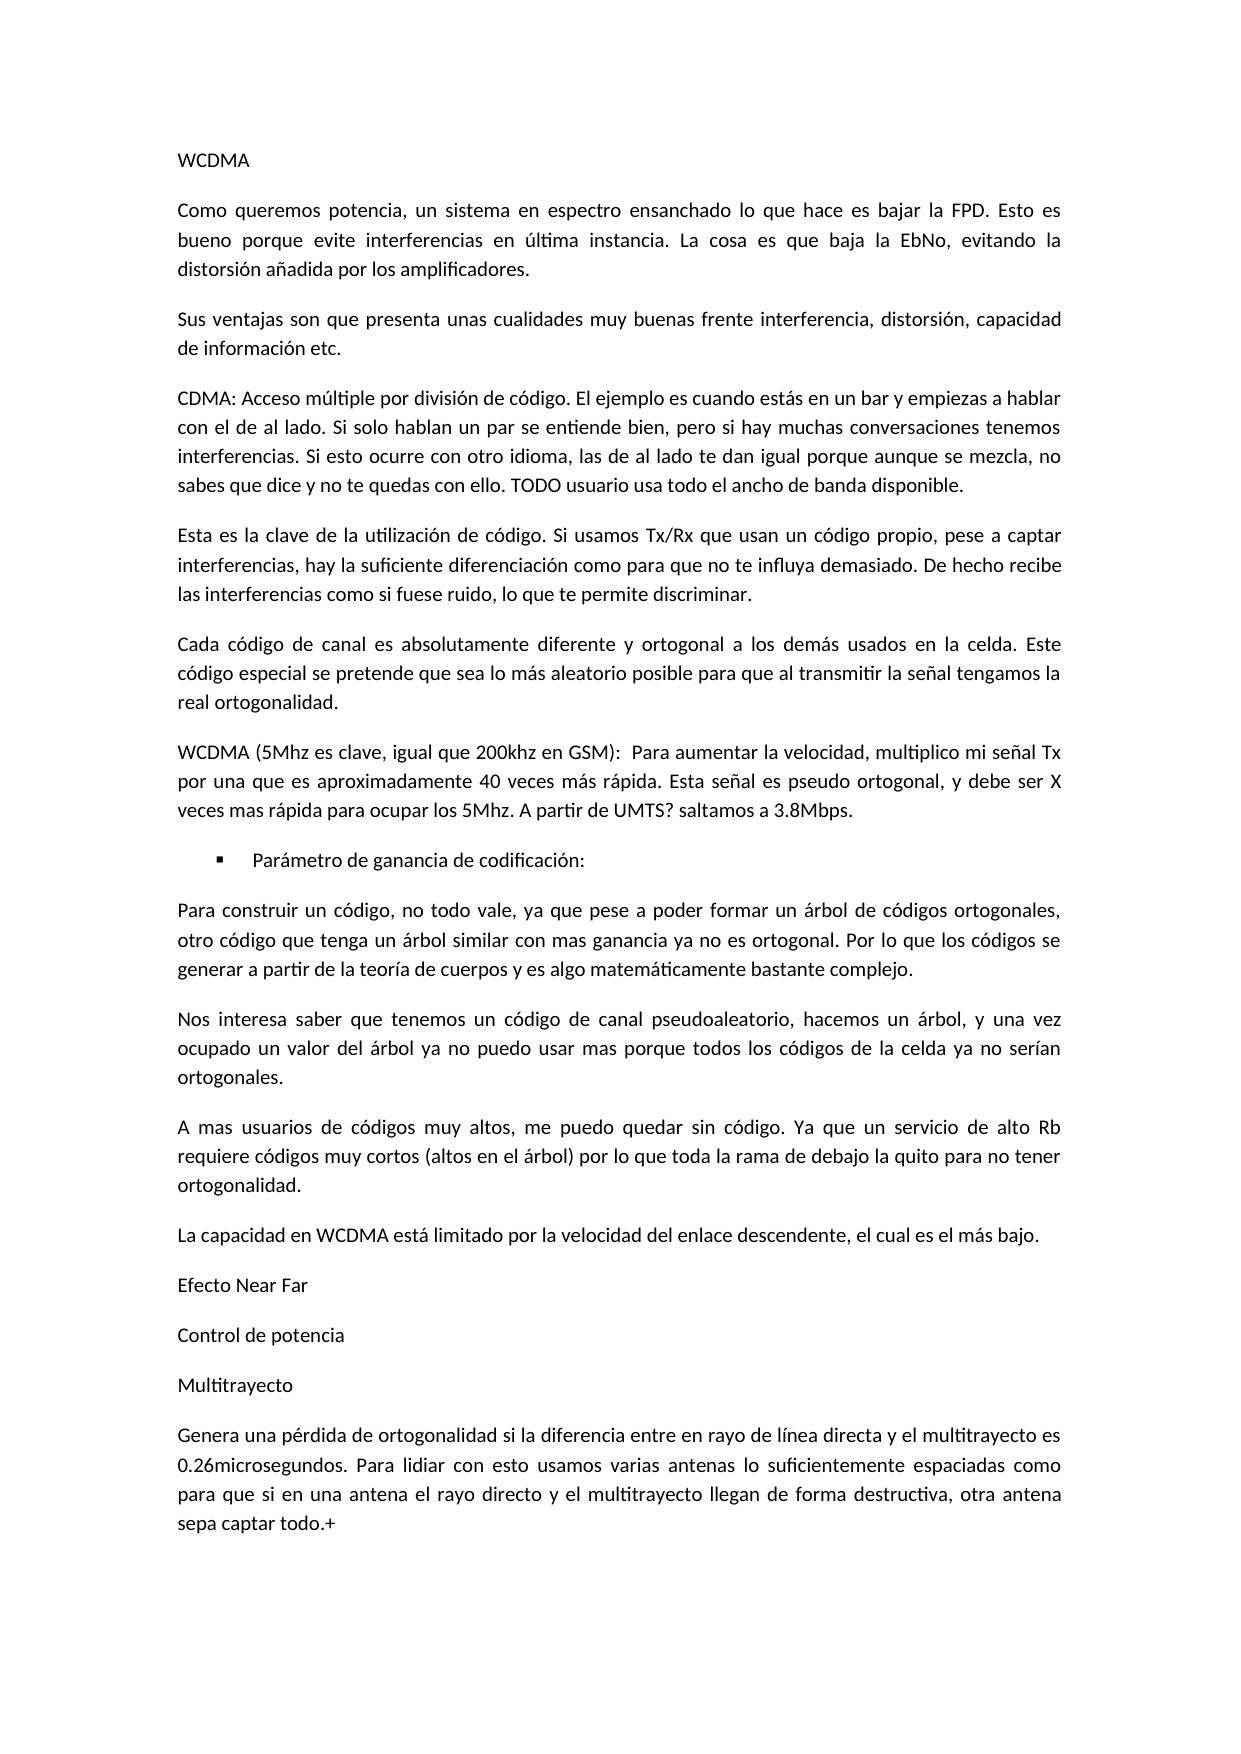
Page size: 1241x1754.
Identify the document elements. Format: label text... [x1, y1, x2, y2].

text Multitrayecto [177, 1373, 1063, 1398]
text Sus ventajas son que presenta unas cualidades muy buenas frente interferencia, distorsión, capacidad de información etc. [177, 306, 1063, 361]
text Esta es la clave de la utilización de código. Si usamos Tx/Rx que usan un código propio, pese a captar interferencias, hay la suficiente diferenciación como para que no te influya demasiado. De hecho recibe las interferencias como si fuese ruido, lo que te permite discriminar. [177, 523, 1063, 606]
text CDMA: Acceso múltiple por división de código. El ejemplo es cuando estás en un bar y empiezas a hablar con el de al lado. Si solo hablan un par se entiende bien, pero si hay muchas conversaciones tenemos interferencias. Si esto ocurre con otro idioma, las de al lado te dan igual porque aunque se mezcla, no sabes que dice y no te quedas con ello. TODO usuario usa todo el ancho de banda disponible. [177, 385, 1063, 498]
text A mas usuarios de códigos muy altos, me puedo quedar sin código. Ya que un servicio de alto Rb requiere códigos muy cortos (altos en el árbol) por lo que toda la rama de debajo la quito para no tener ortogonalidad. [177, 1114, 1063, 1198]
text WCDMA [177, 148, 1063, 173]
text Como queremos potencia, un sistema en espectro ensanchado lo que hace es bajar la FPD. Esto es bueno porque evite interferencias en última instancia. La cosa es que baja la EbNo, evitando la distorsión añadida por los amplificadores. [177, 198, 1063, 281]
text Nos interesa saber que tenemos un código de canal pseudoaleatorio, hacemos un árbol, y una vez ocupado un valor del árbol ya no puedo usar mas porque todos los códigos de la celda ya no serían ortogonales. [177, 1006, 1063, 1090]
text Genera una pérdida de ortogonalidad si la diferencia entre en rayo de línea directa y el multitrayecto es 0.26microsegundos. Para lidiar con esto usamos varias antenas lo suficientemente espaciadas como para que si en una antena el rayo directo y el multitrayecto llegan de forma destructiva, otra antena sepa captar todo.+ [177, 1423, 1063, 1536]
list Parámetro de ganancia de codificación: [215, 848, 1063, 873]
text Control de potencia [177, 1323, 1063, 1348]
text La capacidad en WCDMA está limitado por la velocidad del enlace descendente, el cual es el más bajo. [177, 1223, 1063, 1248]
text WCDMA (5Mhz es clave, igual que 200khz en GSM): Para aumentar la velocidad, multiplico mi señal Tx por una que es aproximadamente 40 veces más rápida. Esta señal es pseudo ortogonal, y debe ser X veces mas rápida para ocupar los 5Mhz. A partir de UMTS? saltamos a 3.8Mbps. [177, 739, 1063, 823]
text Efecto Near Far [177, 1273, 1063, 1298]
text Cada código de canal es absolutamente diferente y ortogonal a los demás usados en la celda. Este código especial se pretende que sea lo más aleatorio posible para que al transmitir la señal tengamos la real ortogonalidad. [177, 631, 1063, 715]
text Para construir un código, no todo vale, ya que pese a poder formar un árbol de códigos ortogonales, otro código que tenga un árbol similar con mas ganancia ya no es ortogonal. Por lo que los códigos se generar a partir de la teoría de cuerpos y es algo matemáticamente bastante complejo. [177, 898, 1063, 981]
